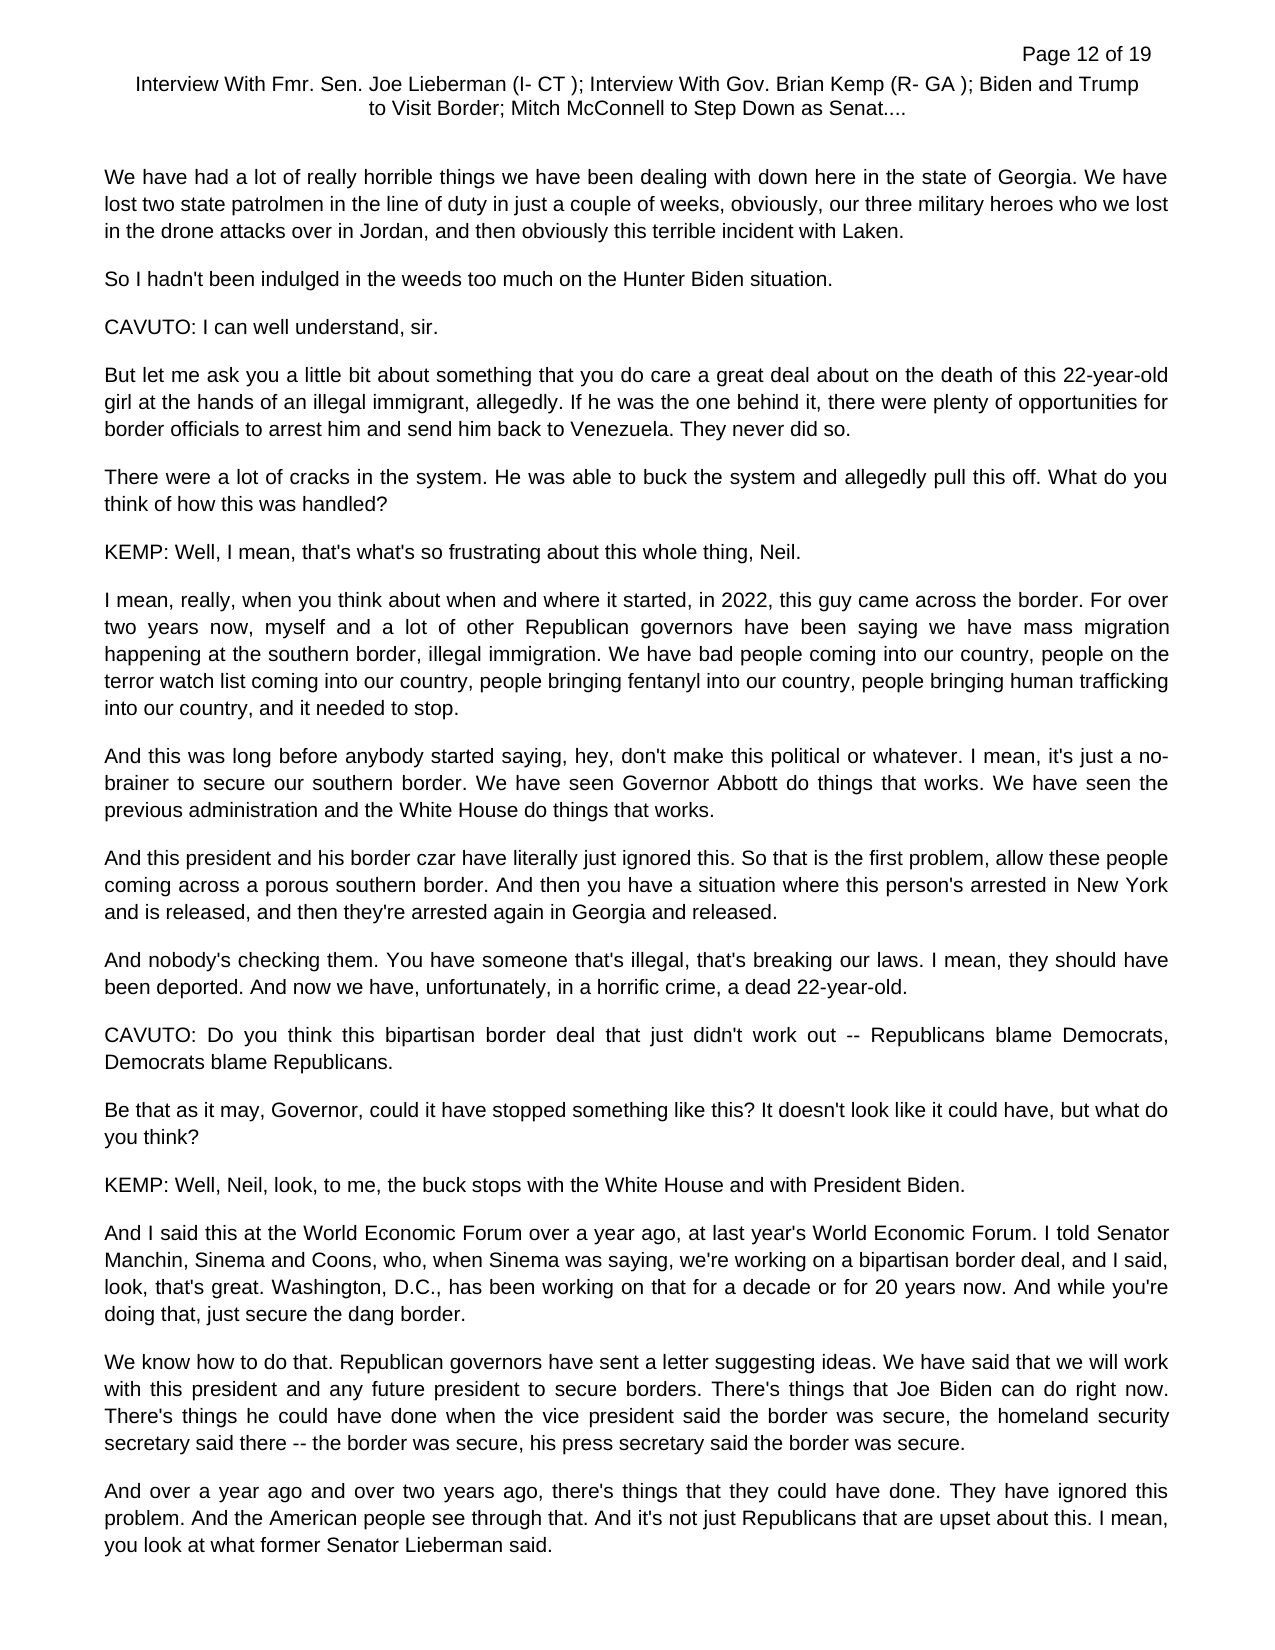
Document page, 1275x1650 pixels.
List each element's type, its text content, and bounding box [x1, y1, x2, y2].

text CAVUTO: I can well understand, sir. [104, 311, 1171, 338]
text KEMP: Well, I mean, that's what's so frustrating about this whole thing, Neil. [104, 536, 1171, 563]
text KEMP: Well, Neil, look, to me, the buck stops with the White House and with President Biden. [104, 1170, 1171, 1197]
text And nobody's checking them. You have someone that's illegal, that's breaking our laws. I mean, they should have been deported. And now we have, unfortunately, in a horrific crime, a dead 22-year-old. [104, 945, 1171, 999]
text I mean, really, when you think about when and where it started, in 2022, this guy came across the border. For over two years now, myself and a lot of other Republican governors have been saying we have mass migration happening at the southern border, illegal immigration. We have bad people coming into our country, people on the terror watch list coming into our country, people bringing fentanyl into our country, people bringing human trafficking into our country, and it needed to stop. [104, 584, 1171, 720]
text And this was long before anybody started saying, hey, don't make this political or whatever. I mean, it's just a no-brainer to secure our southern border. We have seen Governor Abbott do things that works. We have seen the previous administration and the White House do things that works. [104, 741, 1171, 822]
text We have had a lot of really horrible things we have been dealing with down here in the state of Georgia. We have lost two state patrolmen in the line of duty in just a couple of weeks, obviously, our three military heroes who we lost in the drone attacks over in Jordan, and then obviously this terrible incident with Laken. [104, 161, 1171, 243]
text CAVUTO: Do you think this bipartisan border deal that just didn't work out -- Republicans blame Democrats, Democrats blame Republicans. [104, 1020, 1171, 1074]
text There were a lot of cracks in the system. He was able to buck the system and allegedly pull this off. What do you think of how this was handled? [104, 461, 1171, 516]
text We know how to do that. Republican governors have sent a letter suggesting ideas. We have said that we will work with this president and any future president to secure borders. There's things that Joe Biden can do right now. There's things he could have done when the vice president said the border was secure, the homeland security secretary said there -- the border was secure, his press secretary said the border was secure. [104, 1347, 1171, 1455]
text So I hadn't been indulged in the weeds too much on the Hunter Biden situation. [104, 263, 1171, 291]
text And this president and his border czar have literally just ignored this. So that is the first problem, allow these people coming across a porous southern border. And then you have a situation where this person's arrested in New York and is released, and then they're arrested again in Georgia and released. [104, 843, 1171, 924]
text And over a year ago and over two years ago, there's things that they could have done. They have ignored this problem. And the American people see through that. And it's not just Republicans that are upset about this. I mean, you look at what former Senator Lieberman said. [104, 1476, 1171, 1557]
text Be that as it may, Governor, could it have stopped something like this? It doesn't look like it could have, but what do you think? [104, 1095, 1171, 1149]
text And I said this at the World Economic Forum over a year ago, at last year's World Economic Forum. I told Senator Manchin, Sinema and Coons, who, when Sinema was saying, we're working on a bipartisan border deal, and I said, look, that's great. Washington, D.C., has been working on that for a decade or for 20 years now. And while you're doing that, just secure the dang border. [104, 1218, 1171, 1326]
text But let me ask you a little bit about something that you do care a great deal about on the death of this 22-year-old girl at the hands of an illegal immigrant, allegedly. If he was the one behind it, there were plenty of opportunities for border officials to arrest him and send him back to Venezuela. They never did so. [104, 359, 1171, 441]
